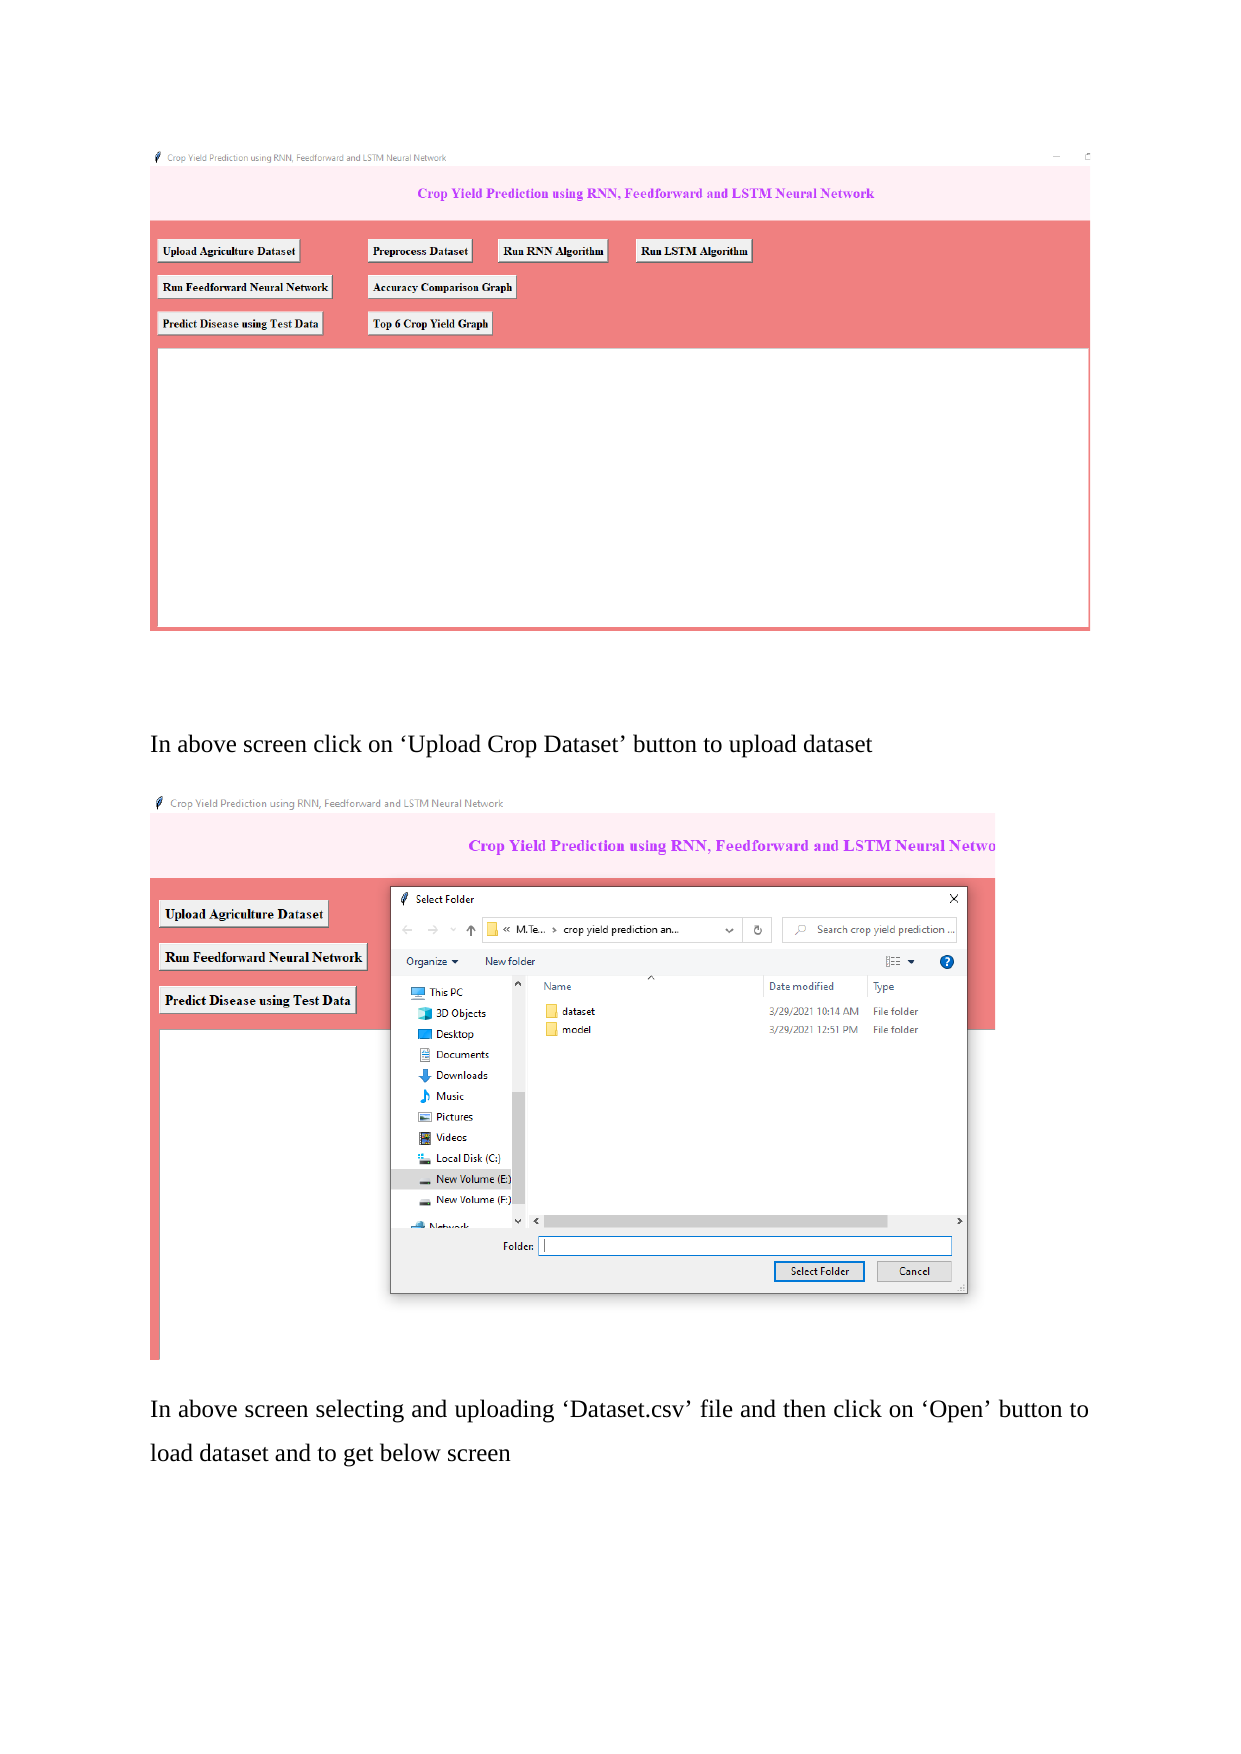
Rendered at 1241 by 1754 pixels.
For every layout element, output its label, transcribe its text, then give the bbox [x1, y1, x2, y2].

picture [150, 150, 1091, 631]
text In above screen click on ‘Upload Crop Dataset’ button to upload dataset [150, 729, 1090, 758]
picture [150, 793, 996, 1360]
text In above screen selecting and uploading ‘Dataset.csv’ file and then click on ‘Open’ button to load dataset and to get below screen [150, 1394, 1090, 1466]
